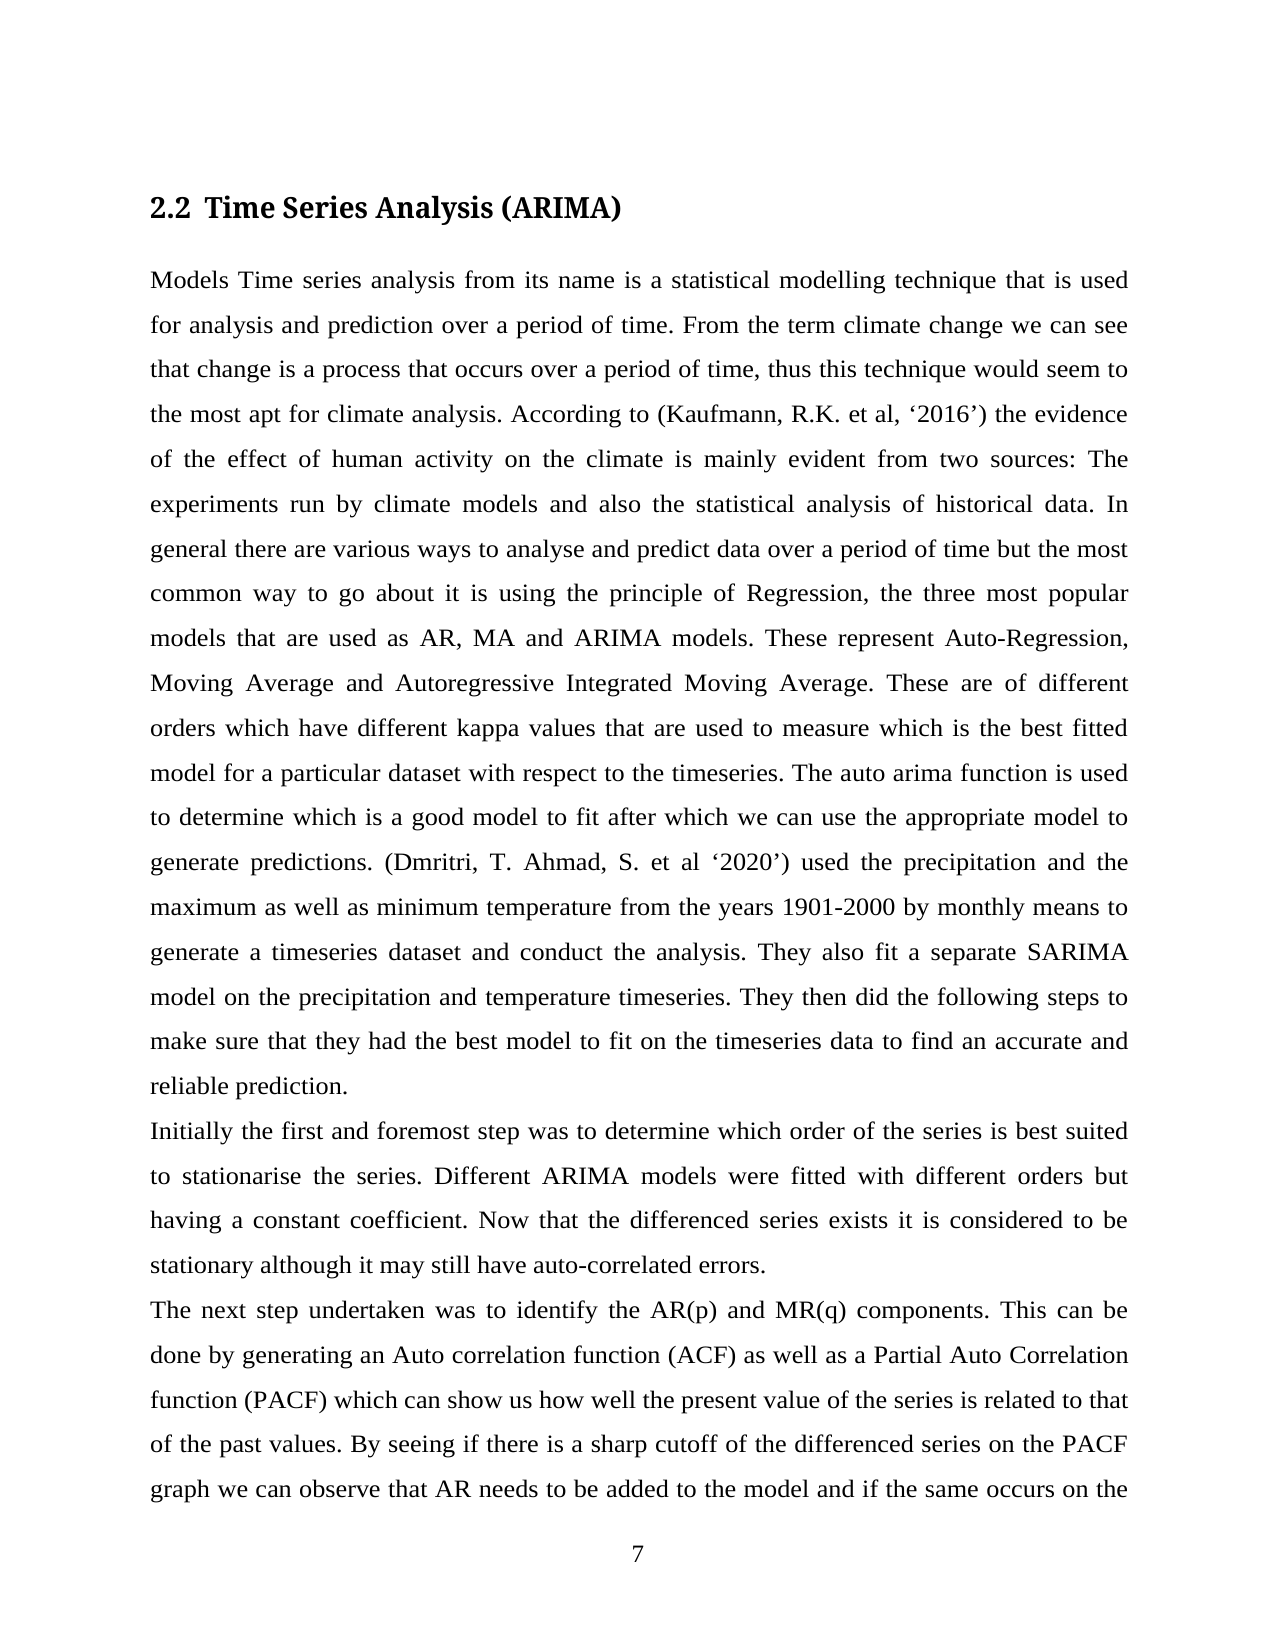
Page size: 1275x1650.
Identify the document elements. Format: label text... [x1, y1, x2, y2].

text Initially the first and foremost step was to determine which order of the series is best suited to stationarise the series. Different ARIMA models were fitted with different orders but having a constant coefficient. Now that the differenced series exists it is considered to be stationary although it may still have auto-correlated errors. [150, 1116, 1130, 1279]
text Models Time series analysis from its name is a statistical modelling technique that is used for analysis and prediction over a period of time. From the term climate change we can see that change is a process that occurs over a period of time, thus this technique would seem to the most apt for climate analysis. According to (Kaufmann, R.K. et al, ‘2016’) the evidence of the effect of human activity on the climate is mainly evident from two sources: The experiments run by climate models and also the statistical analysis of historical data. In general there are various ways to analyse and predict data over a period of time but the most common way to go about it is using the principle of Regression, the three most popular models that are used as AR, MA and ARIMA models. These represent Auto-Regression, Moving Average and Autoregressive Integrated Moving Average. These are of different orders which have different kappa values that are used to measure which is the best fitted model for a particular dataset with respect to the timeseries. The auto arima function is used to determine which is a good model to fit after which we can use the appropriate model to generate predictions. (Dmritri, T. Ahmad, S. et al ‘2020’) used the precipitation and the maximum as well as minimum temperature from the years 1901-2000 by monthly means to generate a timeseries dataset and conduct the analysis. They also fit a separate SARIMA model on the precipitation and temperature timeseries. They then did the following steps to make sure that they had the best model to fit on the timeseries data to find an accurate and reliable prediction. [150, 265, 1130, 1100]
subtitle Time Series Analysis (ARIMA) [150, 188, 1275, 227]
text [150, 1295, 1130, 1503]
